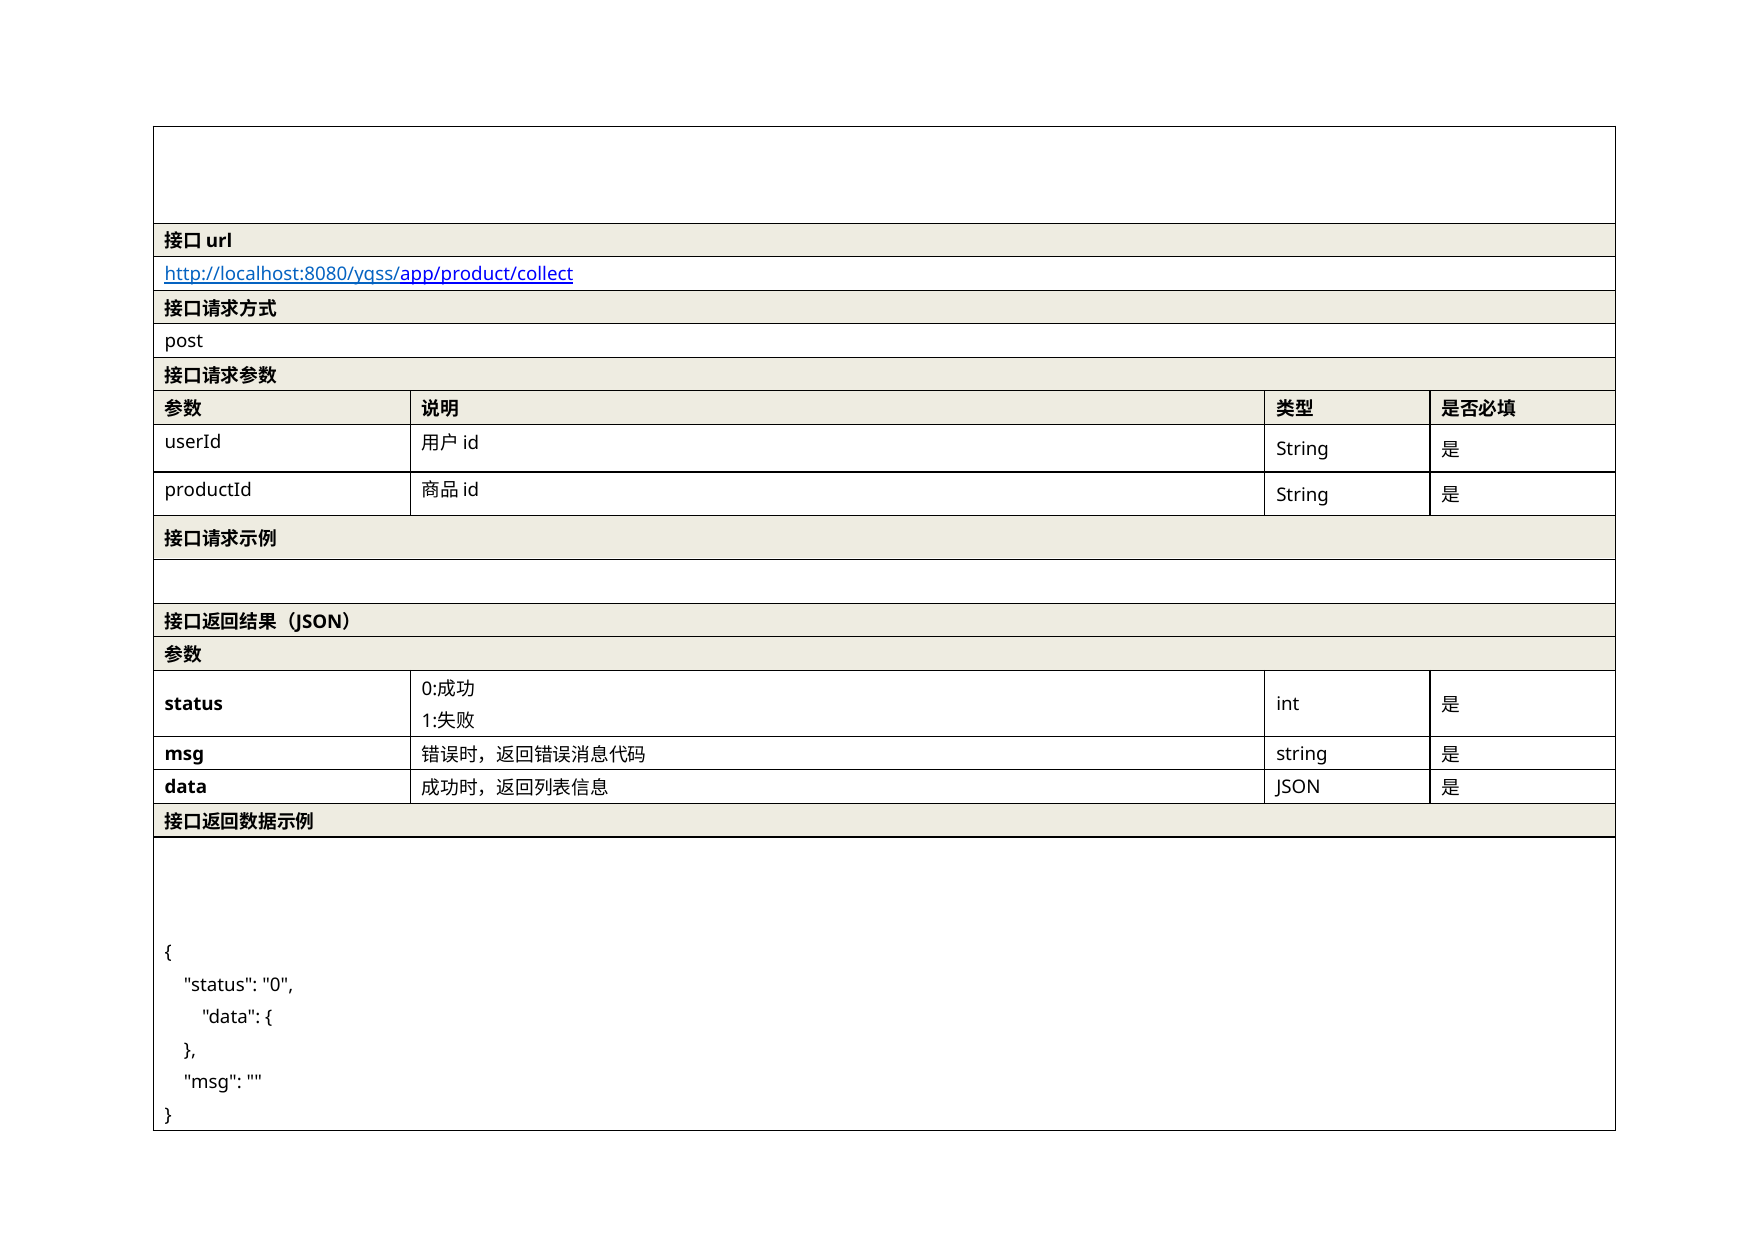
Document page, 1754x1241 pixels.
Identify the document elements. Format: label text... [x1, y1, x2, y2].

table_cell String [1265, 425, 1429, 471]
table_cell post [154, 324, 1615, 357]
table_cell 接口url [154, 224, 1615, 256]
table_cell 是 [1431, 473, 1615, 515]
table_cell http://localhost:8080/yqss/app/product/collect [154, 257, 1615, 289]
table_cell 商品id [411, 473, 1264, 515]
table_cell 接口请求示例 [154, 516, 1615, 558]
table_cell data [154, 770, 410, 803]
table_cell 参数 [154, 391, 410, 424]
table_cell 是 [1431, 737, 1615, 769]
table_cell 参数 [154, 637, 1615, 670]
table_cell 接口返回数据示例 [154, 804, 1615, 836]
table_cell 是 [1431, 770, 1615, 803]
table_cell int [1265, 671, 1429, 736]
table_cell productId [154, 473, 410, 515]
table_cell [154, 560, 1615, 603]
table_cell string [1265, 737, 1429, 769]
table_cell userId [154, 425, 410, 471]
table_cell status [154, 671, 410, 736]
table_cell { "status": "0", "data": { }, "msg": "" } [154, 838, 1615, 1130]
table_cell String [1265, 473, 1429, 515]
table_cell 是 [1431, 671, 1615, 736]
table_cell 成功时，返回列表信息 [411, 770, 1264, 803]
table_cell 错误时，返回错误消息代码 [411, 737, 1264, 769]
table_cell 是否必填 [1431, 391, 1615, 424]
table_cell 说明 [411, 391, 1264, 424]
table_cell 0:成功 1:失败 [411, 671, 1264, 736]
table_cell 接口返回结果（JSON） [154, 604, 1615, 636]
table_cell [154, 127, 1615, 222]
table_cell 接口请求方式 [154, 291, 1615, 323]
table_cell msg [154, 737, 410, 769]
table_cell 是 [1431, 425, 1615, 471]
table_cell JSON [1265, 770, 1429, 803]
table_cell 类型 [1265, 391, 1429, 424]
table_cell 接口请求参数 [154, 358, 1615, 390]
table_cell 用户id [411, 425, 1264, 471]
